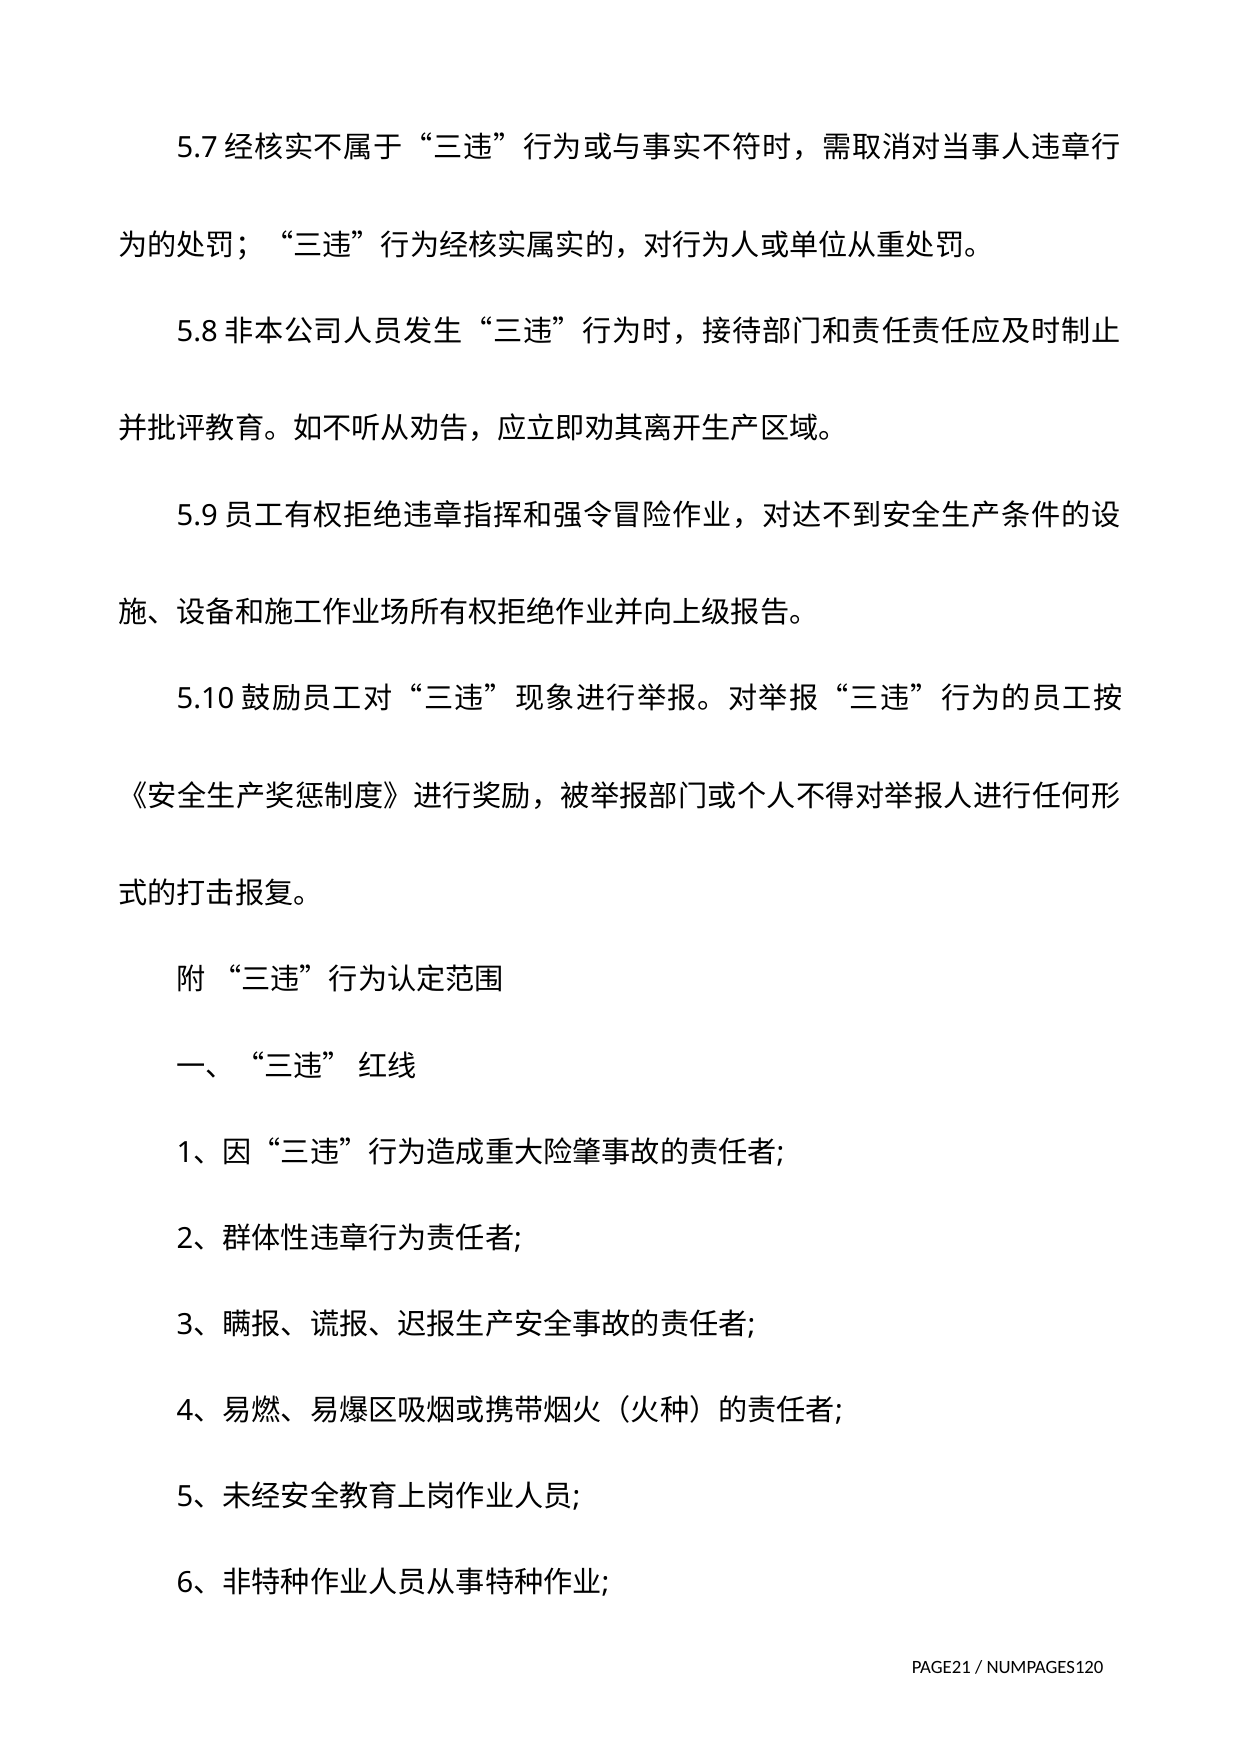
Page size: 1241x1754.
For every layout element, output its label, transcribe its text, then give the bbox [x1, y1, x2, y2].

text 5.8非本公司人员发生“三违”行为时，接待部门和责任责任应及时制止并批评教育。如不听从劝告，应立即劝其离开生产区域。 [118, 296, 1122, 459]
text 5.9员工有权拒绝违章指挥和强令冒险作业，对达不到安全生产条件的设施、设备和施工作业场所有权拒绝作业并向上级报告。 [118, 480, 1122, 642]
text 2、群体性违章行为责任者; [118, 1203, 1122, 1268]
text 一、“三违” 红线 [118, 1031, 1122, 1096]
text 5.7经核实不属于“三违”行为或与事实不符时，需取消对当事人违章行为的处罚；“三违”行为经核实属实的，对行为人或单位从重处罚。 [118, 112, 1122, 275]
text 4、易燃、易爆区吸烟或携带烟火（火种）的责任者; [118, 1375, 1122, 1440]
text 3、瞒报、谎报、迟报生产安全事故的责任者; [118, 1289, 1122, 1354]
text 5、未经安全教育上岗作业人员; [118, 1461, 1122, 1526]
text 附 “三违”行为认定范围 [118, 944, 1122, 1009]
text 1、因“三违”行为造成重大险肇事故的责任者; [118, 1117, 1122, 1182]
text 6、非特种作业人员从事特种作业; [118, 1548, 1122, 1613]
text 5.10鼓励员工对“三违”现象进行举报。对举报“三违”行为的员工按《安全生产奖惩制度》进行奖励，被举报部门或个人不得对举报人进行任何形式的打击报复。 [118, 663, 1122, 923]
